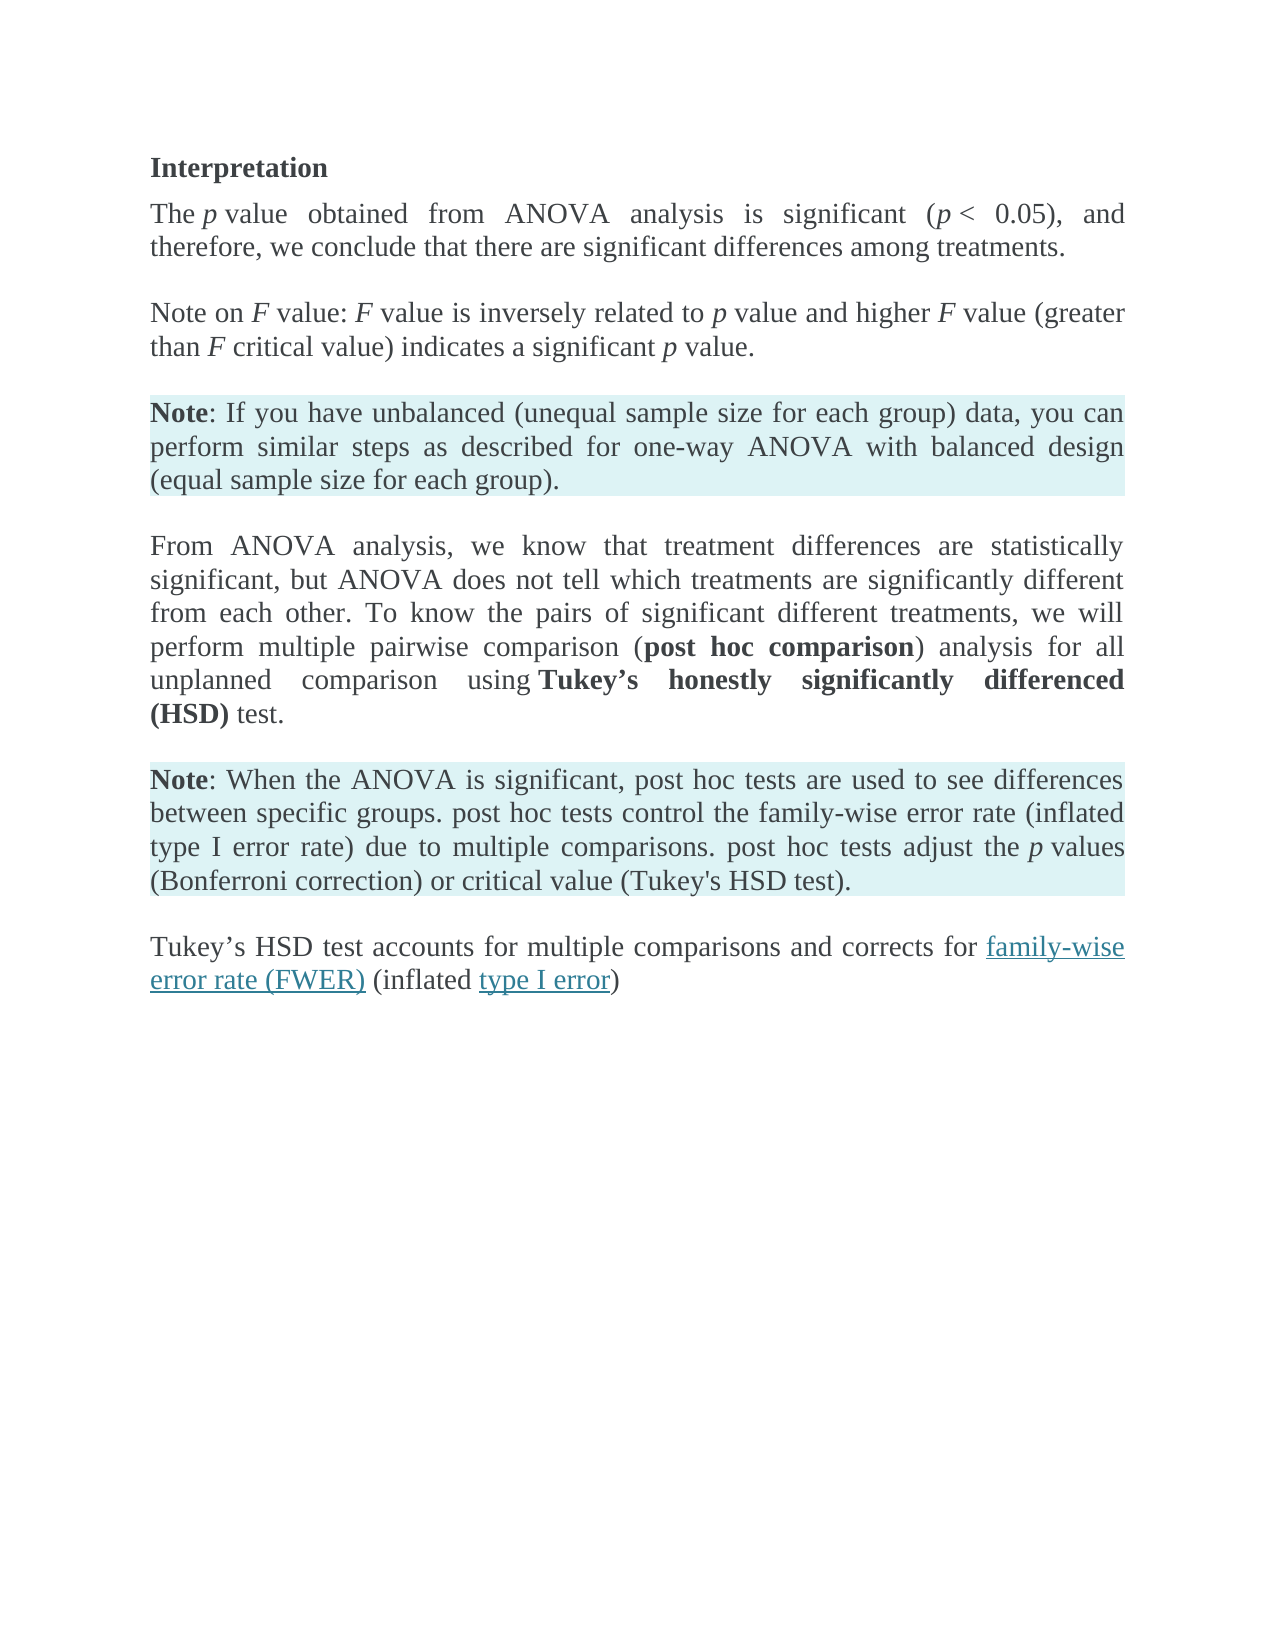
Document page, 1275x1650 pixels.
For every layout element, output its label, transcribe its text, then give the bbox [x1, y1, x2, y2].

text Note: If you have unbalanced (unequal sample size for each group) data, you can perform similar steps as described for one-way ANOVA with balanced design (equal sample size for each group). [150, 395, 1125, 496]
text From ANOVA analysis, we know that treatment differences are statistically significant, but ANOVA does not tell which treatments are significantly different from each other. To know the pairs of significant different treatments, we will perform multiple pairwise comparison (post hoc comparison) analysis for all unplanned comparison using Tukey’s honestly significantly differenced (HSD) test. [150, 528, 1125, 729]
text Note on F value: F value is inversely related to p value and higher F value (greater than F critical value) indicates a significant p value. [150, 296, 1125, 363]
text The p value obtained from ANOVA analysis is significant (p < 0.05), and therefore, we conclude that there are significant differences among treatments. [150, 196, 1125, 263]
text Tukey’s HSD test accounts for multiple comparisons and corrects for family-wise error rate (FWER) (inflated type I error) [150, 929, 1125, 996]
text Note: When the ANOVA is significant, post hoc tests are used to see differences between specific groups. post hoc tests control the family-wise error rate (inflated type I error rate) due to multiple comparisons. post hoc tests adjust the p values (Bonferroni correction) or critical value (Tukey's HSD test). [150, 762, 1125, 896]
text Interpretation [150, 150, 1125, 183]
